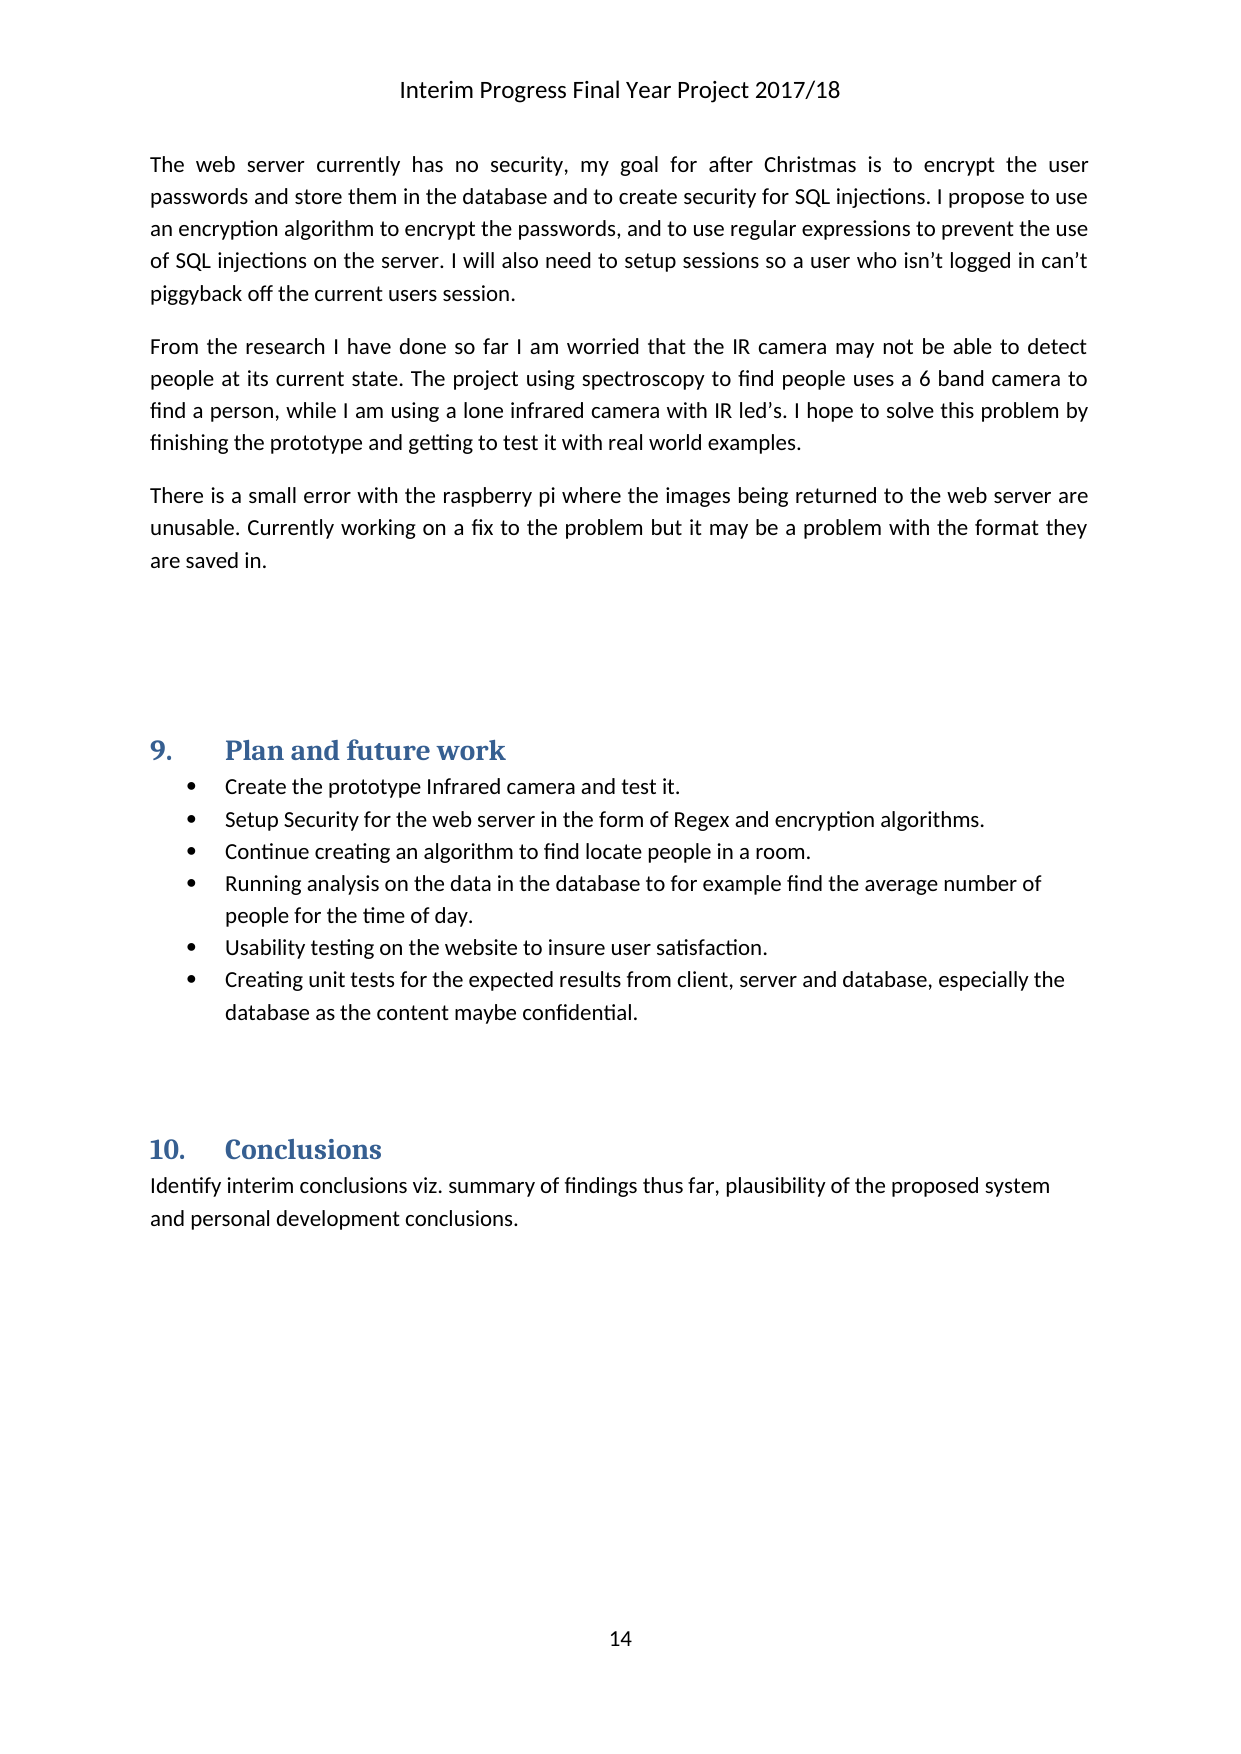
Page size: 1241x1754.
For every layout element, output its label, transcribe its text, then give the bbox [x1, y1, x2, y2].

text The web server currently has no security, my goal for after Christmas is to encrypt the user passwords and store them in the database and to create security for SQL injections. I propose to use an encryption algorithm to encrypt the passwords, and to use regular expressions to prevent the use of SQL injections on the server. I will also need to setup sessions so a user who isn’t logged in can’t piggyback off the current users session. [150, 150, 1090, 307]
list Usability testing on the website to insure user satisfaction. [187, 933, 1090, 961]
text From the research I have done so far I am worried that the IR camera may not be able to detect people at its current state. The project using spectroscopy to find people uses a 6 band camera to find a person, while I am using a lone infrared camera with IR led’s. I hope to solve this problem by finishing the prototype and getting to test it with real world examples. [150, 332, 1090, 456]
subtitle Conclusions [150, 1133, 1090, 1167]
list Setup Security for the web server in the form of Regex and encryption algorithms. [187, 805, 1090, 833]
list Create the prototype Infrared camera and test it. [187, 772, 1090, 801]
list Continue creating an algorithm to find locate people in a room. [187, 837, 1090, 865]
list Creating unit tests for the expected results from client, server and database, especially the database as the content maybe confidential. [187, 966, 1090, 1026]
text Identify interim conclusions viz. summary of findings thus far, plausibility of the proposed system and personal development conclusions. [150, 1172, 1090, 1232]
subtitle Plan and future work [150, 734, 1090, 767]
list Running analysis on the data in the database to for example find the average number of people for the time of day. [187, 869, 1090, 929]
text There is a small error with the raspberry pi where the images being returned to the web server are unusable. Currently working on a fix to the problem but it may be a problem with the format they are saved in. [150, 481, 1090, 574]
